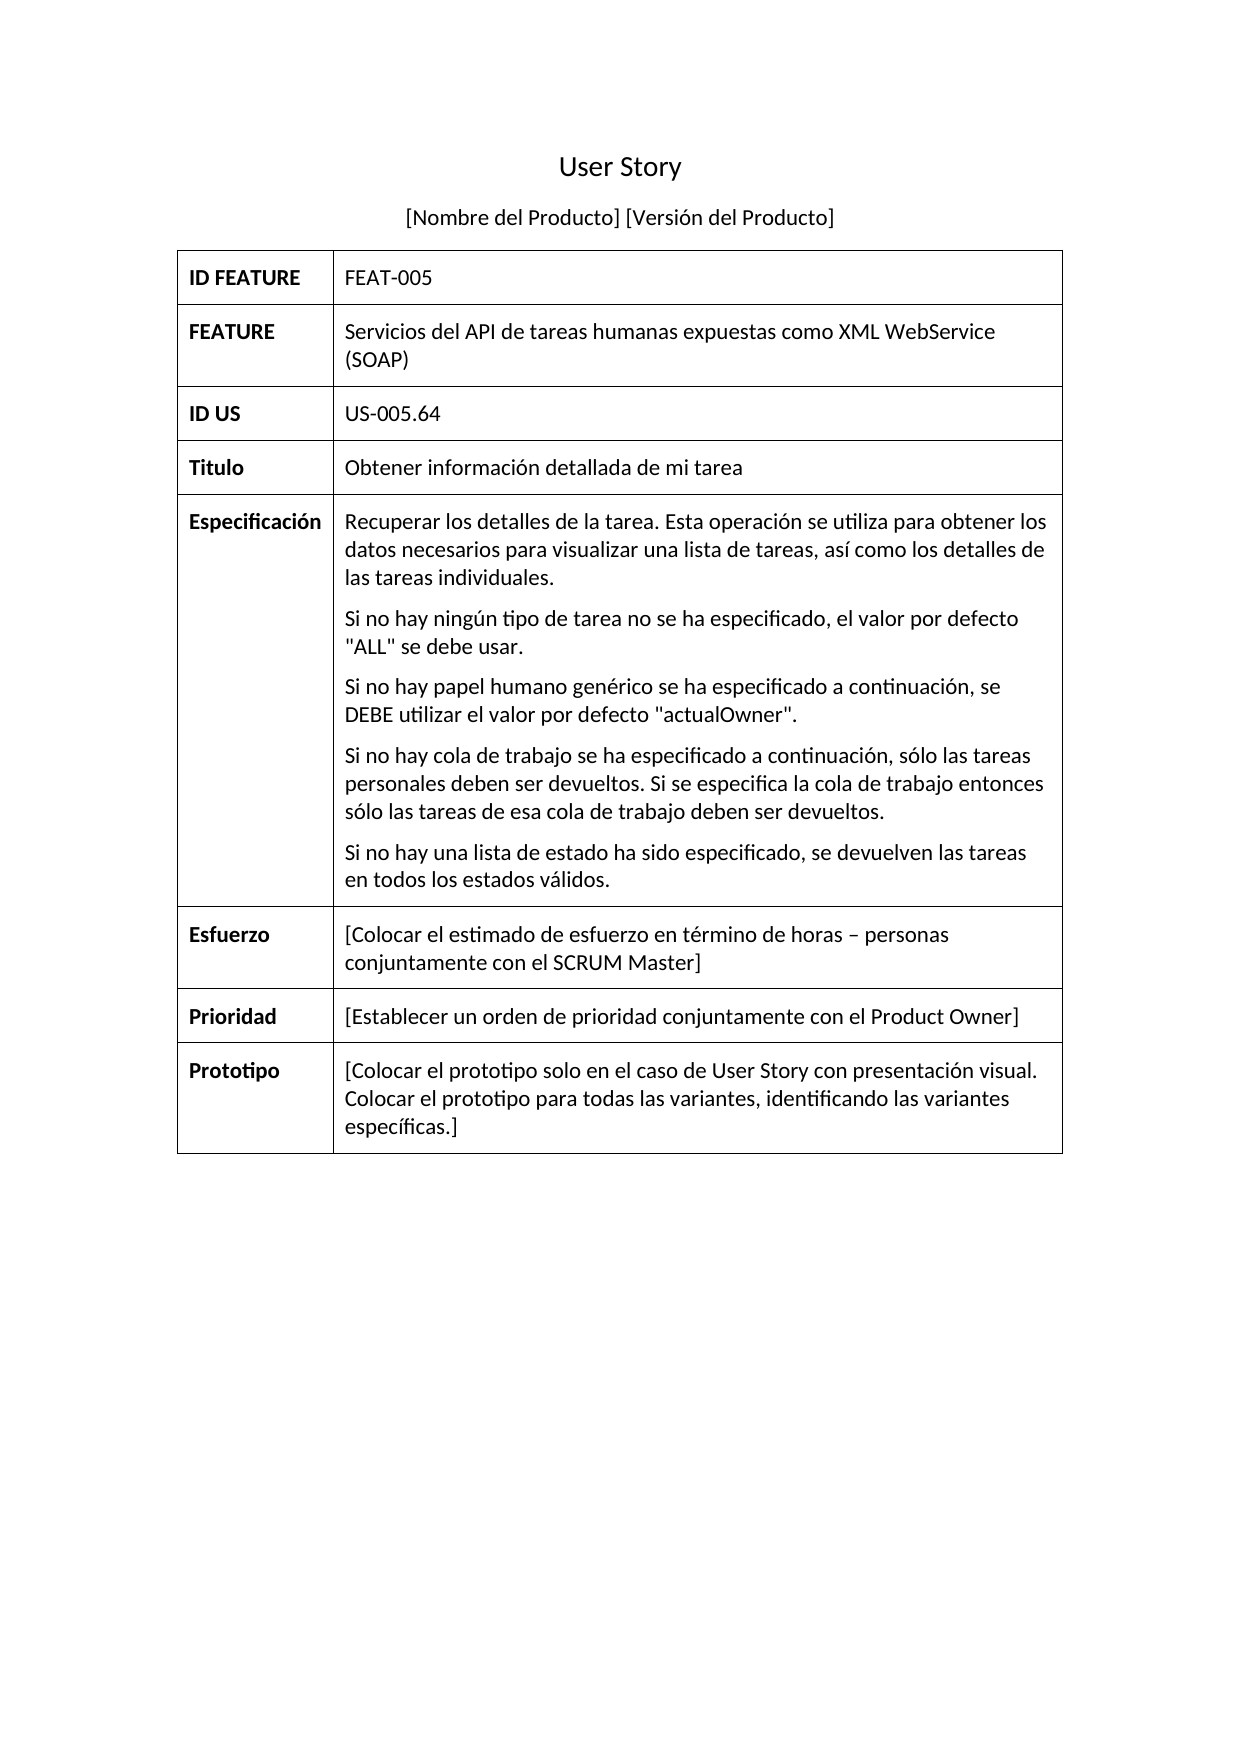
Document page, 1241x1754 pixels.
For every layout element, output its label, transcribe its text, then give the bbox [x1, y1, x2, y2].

table_header FEAT-005 [334, 251, 1062, 304]
table_cell ID US [178, 387, 333, 440]
table_cell Recuperar los detalles de la tarea. Esta operación se utiliza para obtener los datos necesarios para visualizar una lista de tareas, así como los detalles de las tareas individuales. Si no hay ningún tipo de tarea no se ha especificado, el valor por defecto "ALL" se debe usar. Si no hay papel humano genérico se ha especificado a continuación, se DEBE utilizar el valor por defecto "actualOwner". Si no hay cola de trabajo se ha especificado a continuación, sólo las tareas personales deben ser devueltos. Si se especifica la cola de trabajo entonces sólo las tareas de esa cola de trabajo deben ser devueltos. Si no hay una lista de estado ha sido especificado, se devuelven las tareas en todos los estados válidos. [334, 495, 1062, 906]
table_cell US-005.64 [334, 387, 1062, 440]
table_cell Prototipo [178, 1043, 333, 1152]
text User Story [177, 148, 1063, 183]
table_cell Especificación [178, 495, 333, 906]
table_cell Servicios del API de tareas humanas expuestas como XML WebService (SOAP) [334, 305, 1062, 386]
table_cell [Colocar el estimado de esfuerzo en término de horas – personas conjuntamente con el SCRUM Master] [334, 907, 1062, 988]
table_header ID FEATURE [178, 251, 333, 304]
table_cell Titulo [178, 441, 333, 494]
table_cell [Colocar el prototipo solo en el caso de User Story con presentación visual. Colocar el prototipo para todas las variantes, identificando las variantes específicas.] [334, 1043, 1062, 1152]
table_cell Obtener información detallada de mi tarea [334, 441, 1062, 494]
table_cell Esfuerzo [178, 907, 333, 988]
text [Nombre del Producto] [Versión del Producto] [177, 203, 1063, 231]
table_cell Prioridad [178, 989, 333, 1042]
table_cell FEATURE [178, 305, 333, 386]
table_cell [Establecer un orden de prioridad conjuntamente con el Product Owner] [334, 989, 1062, 1042]
